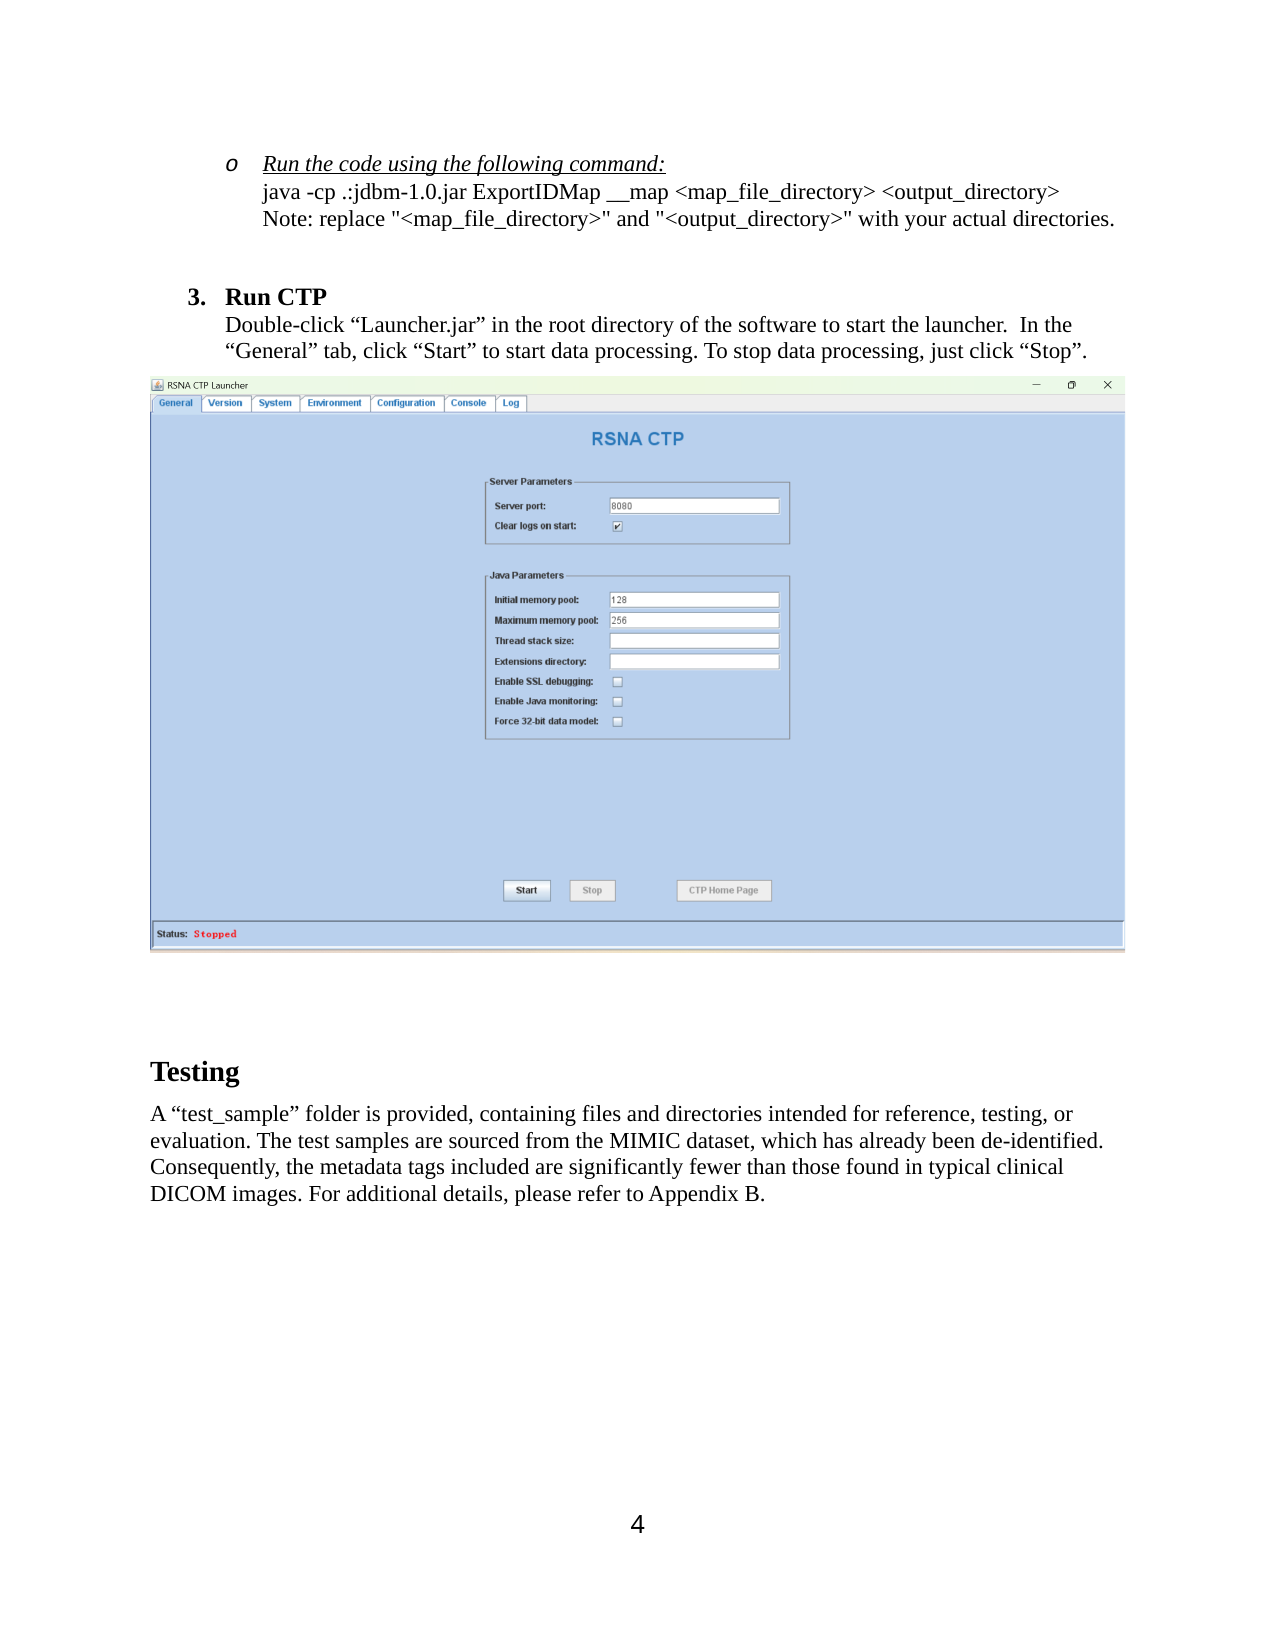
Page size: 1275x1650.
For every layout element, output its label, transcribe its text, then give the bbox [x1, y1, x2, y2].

picture [150, 376, 1125, 953]
list Run the code using the following command: [225, 150, 1125, 178]
list Note: replace "<map_file_directory>" and "<output_directory>" with your actual directories. [262, 204, 1125, 231]
list java -cp .:jdbm-1.0.jar ExportIDMap __map <map_file_directory> <output_directory> [262, 178, 1125, 204]
text A “test_sample” folder is provided, containing files and directories intended for reference, testing, or evaluation. The test samples are sourced from the MIMIC dataset, which has already been de-identified. Consequently, the metadata tags included are significantly fewer than those found in typical clinical DICOM images. For additional details, please refer to Appendix B. [150, 1101, 1125, 1206]
text Testing [150, 1054, 1125, 1088]
list Run CTP [187, 282, 1125, 311]
